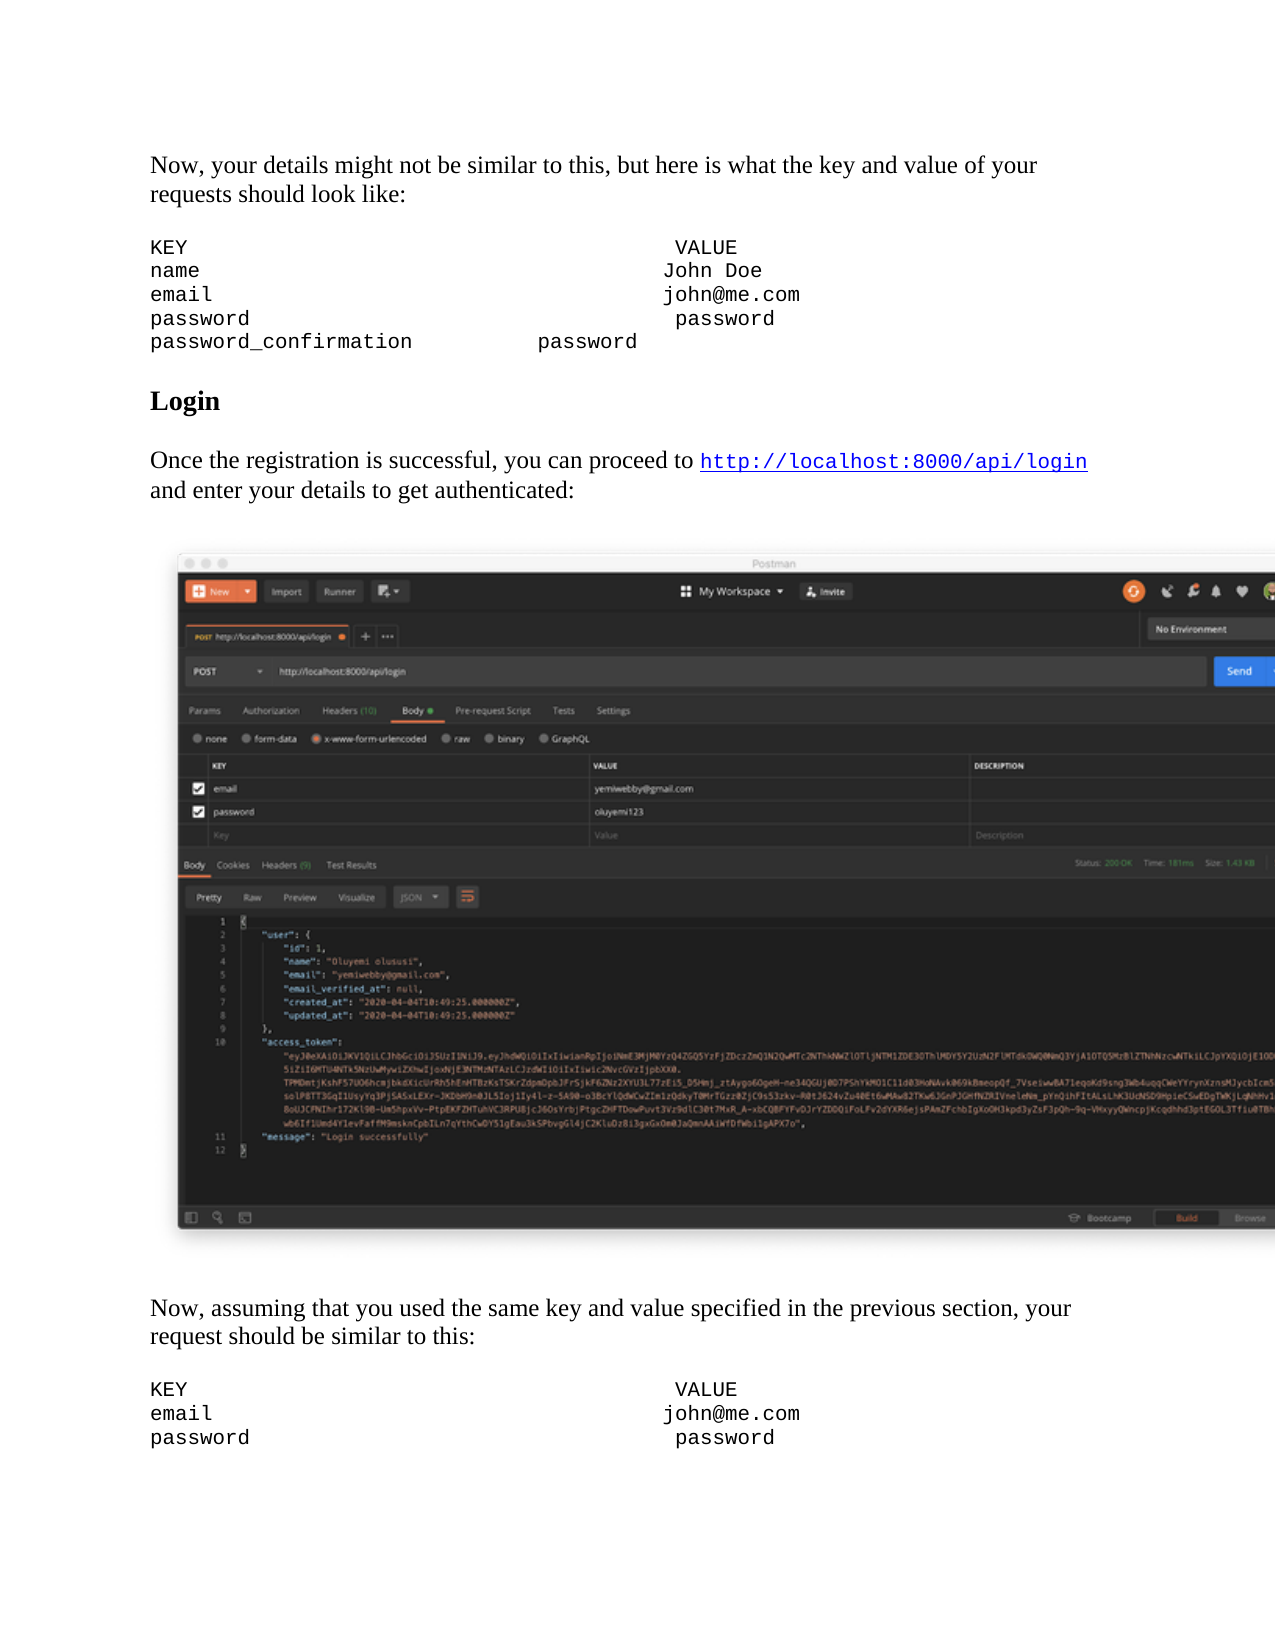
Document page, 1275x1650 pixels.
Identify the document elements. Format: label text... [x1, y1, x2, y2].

text password password [150, 308, 1125, 331]
text email john@me.com [150, 284, 1125, 308]
text KEY VALUE [150, 237, 1125, 260]
text password password [150, 1427, 1125, 1450]
text Once the registration is successful, you can proceed to http://localhost:8000/api/login and enter your details to get authenticated: [150, 446, 1125, 504]
text password_confirmation password [150, 331, 1125, 355]
text name John Doe [150, 260, 1125, 284]
text email john@me.com [150, 1403, 1125, 1427]
text KEY VALUE [150, 1379, 1125, 1403]
text Login [150, 384, 1125, 416]
text Now, your details might not be similar to this, but here is what the key and value of your requests should look like: [150, 150, 1125, 207]
picture [150, 533, 1275, 1264]
text Now, assuming that you used the same key and value specified in the previous section, your request should be similar to this: [150, 1293, 1125, 1350]
